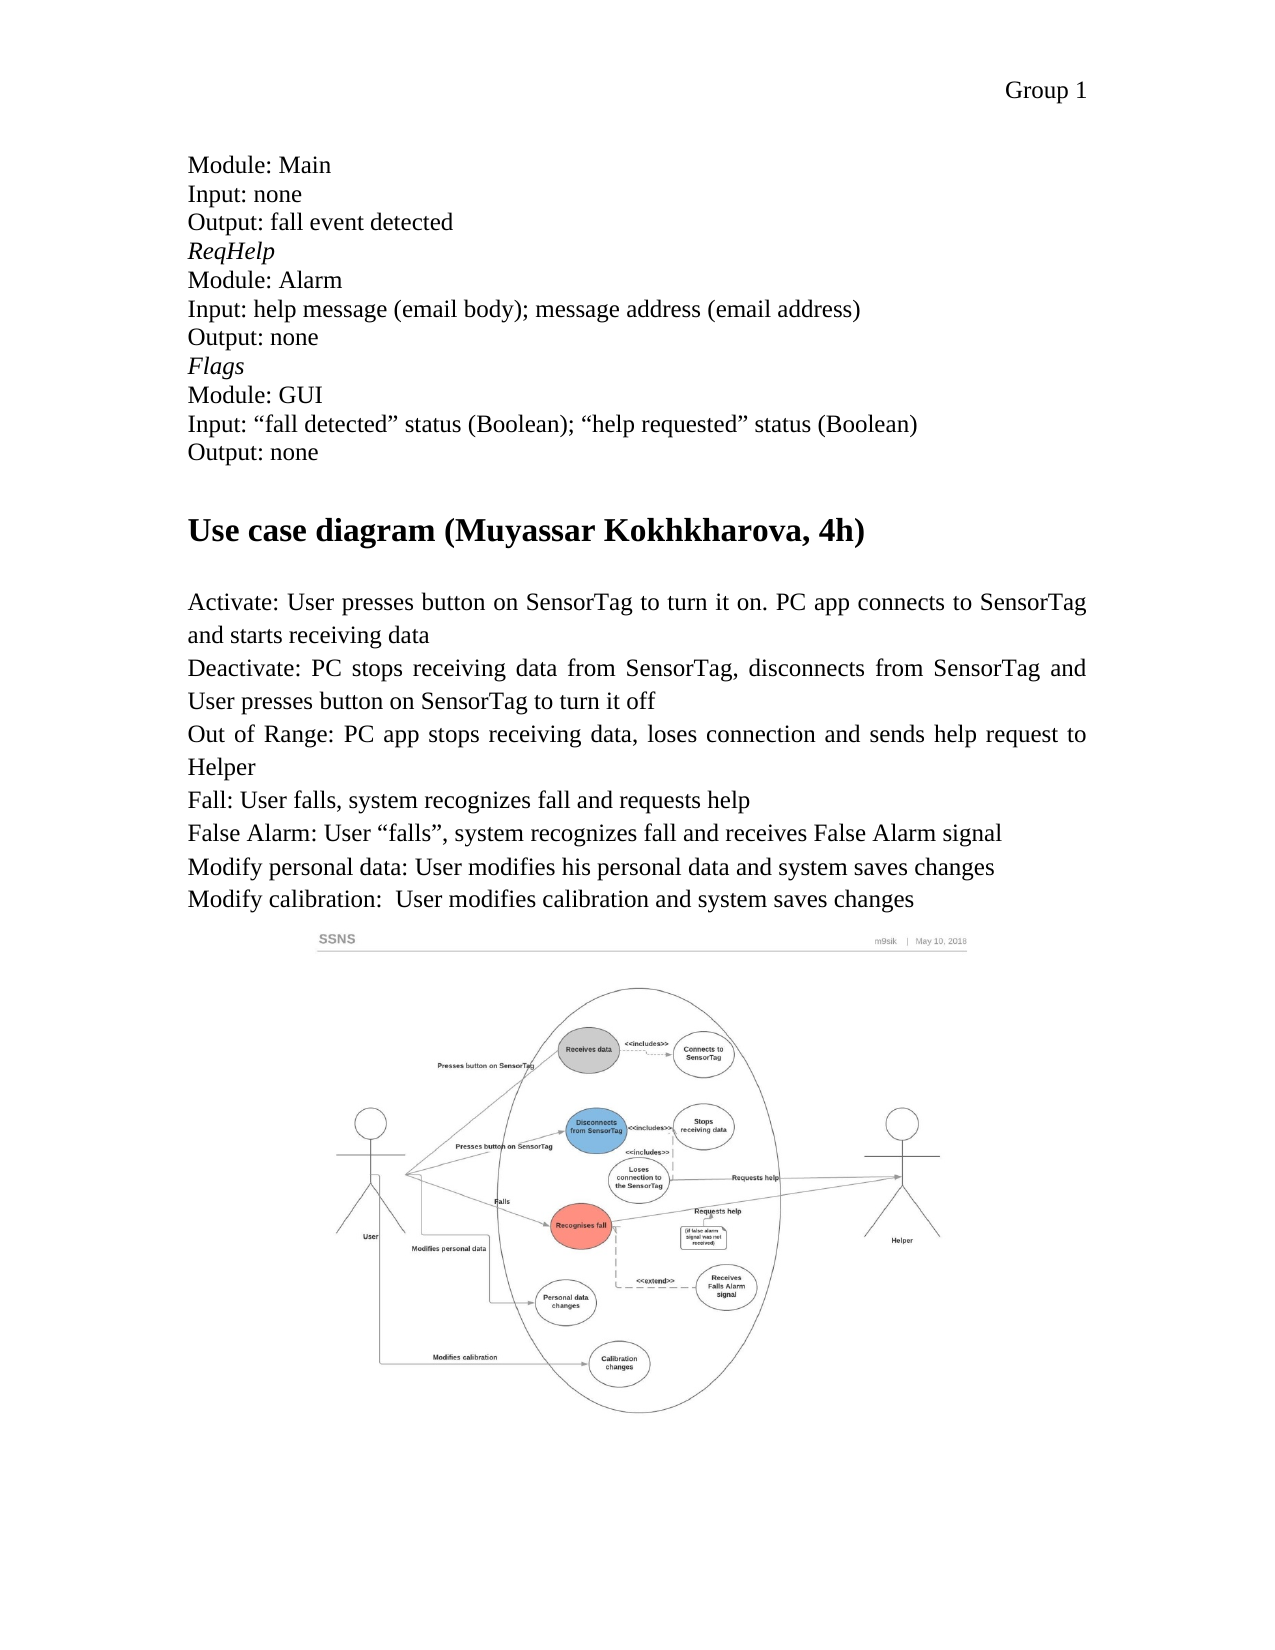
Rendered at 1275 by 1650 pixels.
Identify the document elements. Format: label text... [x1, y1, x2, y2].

text Output: none [187, 437, 1087, 466]
text Input: “fall detected” status (Boolean); “help requested” status (Boolean) [187, 409, 1087, 437]
text Out of Range: PC app stops receiving data, loses connection and sends help request to Helper [187, 719, 1087, 781]
text Input: help message (email body); message address (email address) [187, 294, 1087, 322]
text Output: fall event detected [187, 207, 1087, 236]
picture [290, 917, 985, 1428]
text Output: none [187, 322, 1087, 351]
text Flags [187, 351, 1087, 380]
text Modify personal data: User modifies his personal data and system saves changes [187, 852, 1087, 880]
text Use case diagram (Muyassar Kokhkharova, 4h) [187, 510, 1087, 549]
text Module: Main [187, 150, 1087, 179]
text Input: none [187, 179, 1087, 207]
text Modify calibration: User modifies calibration and system saves changes [187, 884, 1087, 913]
text False Alarm: User “falls”, system recognizes fall and receives False Alarm signal [187, 818, 1087, 847]
text Fall: User falls, system recognizes fall and requests help [187, 786, 1087, 814]
text Module: GUI [187, 380, 1087, 409]
text Activate: User presses button on SensorTag to turn it on. PC app connects to SensorTag and starts receiving data [187, 587, 1087, 649]
text Module: Alarm [187, 265, 1087, 294]
text ReqHelp [187, 236, 1087, 265]
text Deactivate: PC stops receiving data from SensorTag, disconnects from SensorTag and User presses button on SensorTag to turn it off [187, 653, 1087, 715]
